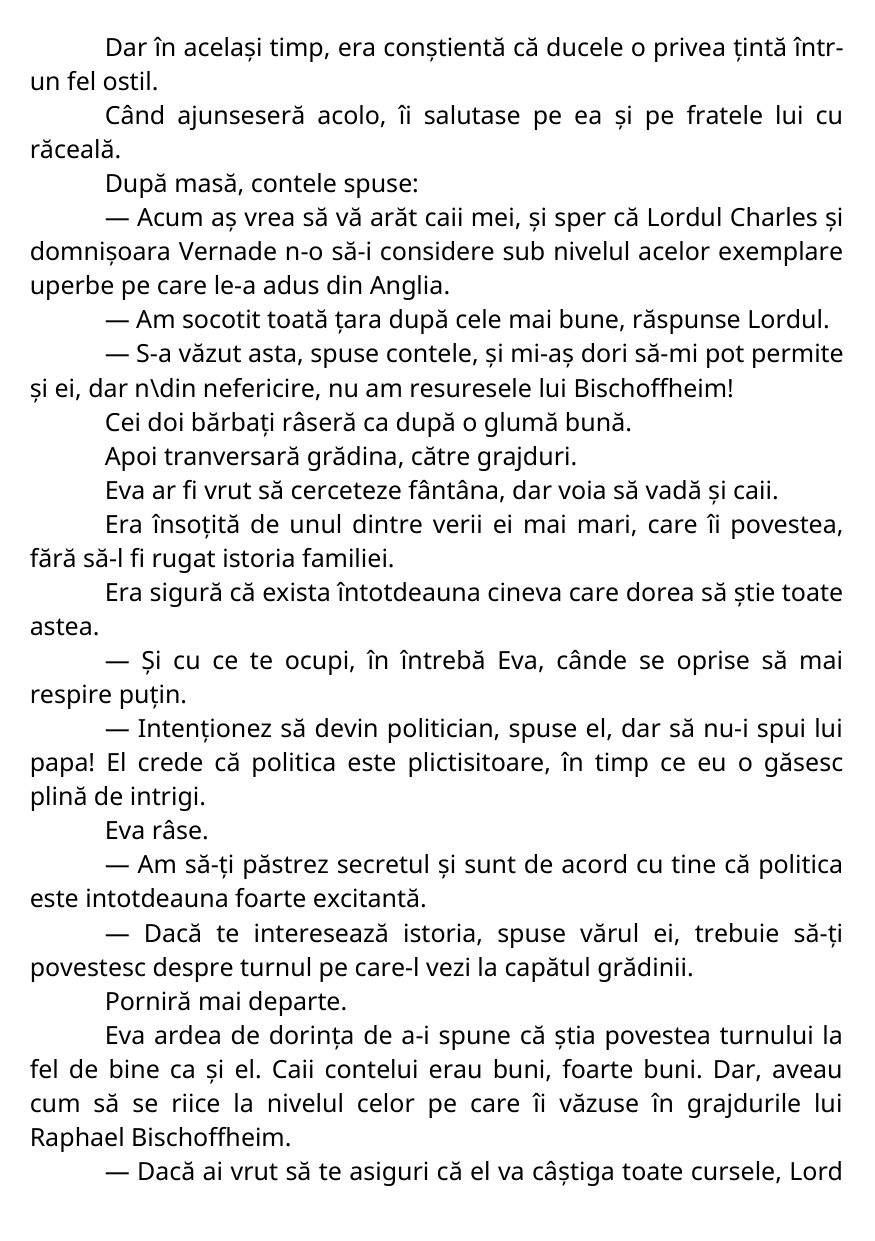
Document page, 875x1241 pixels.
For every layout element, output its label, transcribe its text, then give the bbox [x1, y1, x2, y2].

text — Acum aş vrea să vă arăt caii mei, şi sper că Lordul Charles şi domnişoara Vernade n-o să-i considere sub nivelul acelor exemplare uperbe pe care le-a adus din Anglia. [29, 200, 844, 302]
text Era însoţită de unul dintre verii ei mai mari, care îi povestea, fără să-l fi rugat istoria familiei. [29, 506, 844, 574]
text Apoi tranversară grădina, către grajduri. [29, 438, 844, 472]
text Când ajunseseră acolo, îi salutase pe ea şi pe fratele lui cu răceală. [29, 98, 844, 166]
text Dar în acelaşi timp, era conştientă că ducele o privea ţintă într-un fel ostil. [29, 29, 844, 98]
text Eva râse. [29, 813, 844, 847]
text Porniră mai departe. [29, 983, 844, 1017]
text — Am să-ţi păstrez secretul şi sunt de acord cu tine că politica este intotdeauna foarte excitantă. [29, 847, 844, 915]
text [29, 1154, 844, 1188]
text După masă, contele spuse: [29, 166, 844, 200]
text Eva ar fi vrut să cerceteze fântâna, dar voia să vadă şi caii. [29, 472, 844, 506]
text — Intenţionez să devin politician, spuse el, dar să nu-i spui lui papa! El crede că politica este plictisitoare, în timp ce eu o găsesc plină de intrigi. [29, 711, 844, 813]
text Era sigură că exista întotdeauna cineva care dorea să ştie toate astea. [29, 574, 844, 643]
text Eva ardea de dorinţa de a-i spune că ştia povestea turnului la fel de bine ca şi el. Caii contelui erau buni, foarte buni. Dar, aveau cum să se riice la nivelul celor pe care îi văzuse în grajdurile lui Raphael Bischoffheim. [29, 1017, 844, 1154]
text — Am socotit toată ţara după cele mai bune, răspunse Lordul. [29, 302, 844, 336]
text — Şi cu ce te ocupi, în întrebă Eva, cânde se oprise să mai respire puţin. [29, 643, 844, 711]
text Cei doi bărbaţi râseră ca după o glumă bună. [29, 404, 844, 438]
text — Dacă te interesează istoria, spuse vărul ei, trebuie să-ţi povestesc despre turnul pe care-l vezi la capătul grădinii. [29, 915, 844, 983]
text — S-a văzut asta, spuse contele, şi mi-aş dori să-mi pot permite şi ei, dar n\din nefericire, nu am resuresele lui Bischoffheim! [29, 336, 844, 404]
